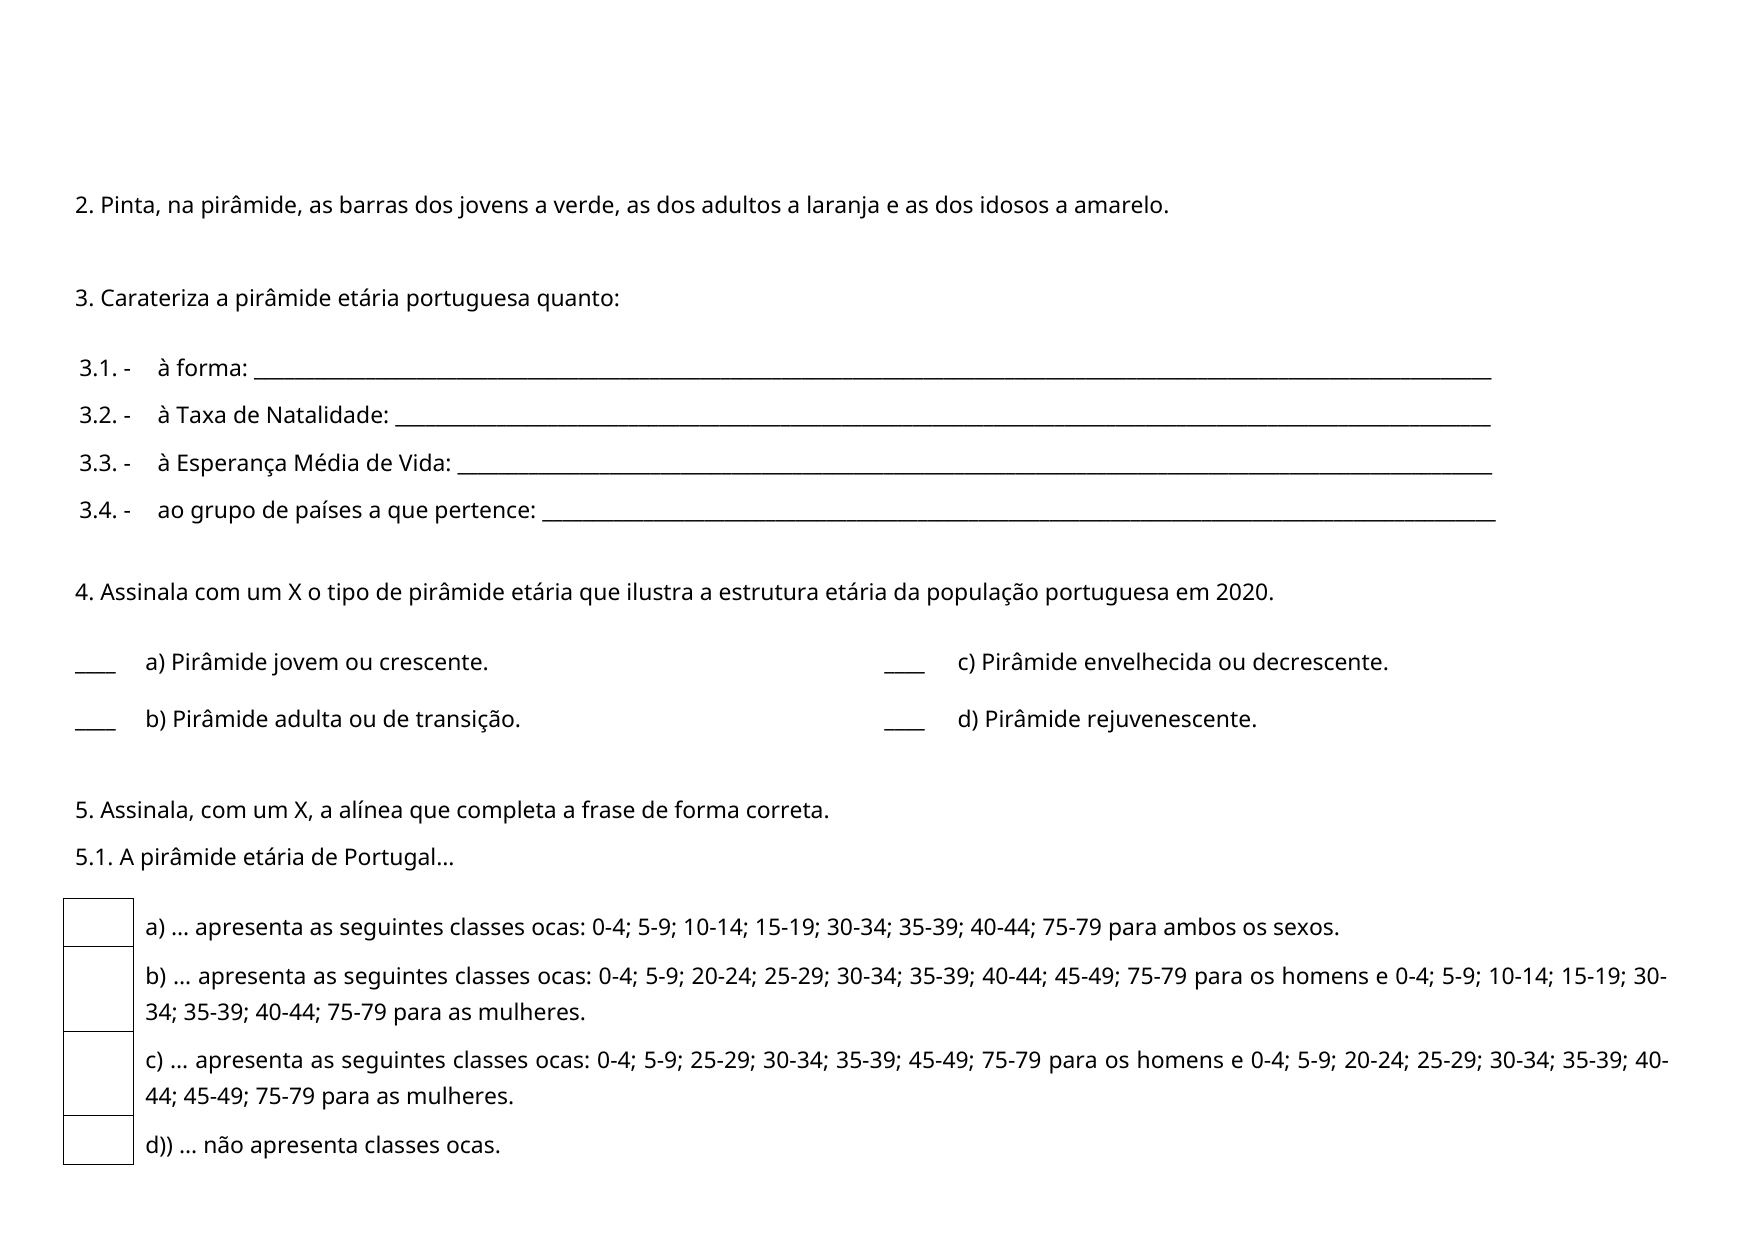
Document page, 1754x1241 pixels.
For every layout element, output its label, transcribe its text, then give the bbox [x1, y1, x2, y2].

table_cell b) … apresenta as seguintes classes ocas: 0-4; 5-9; 20-24; 25-29; 30-34; 35-39; 40-44; 45-49; 75-79 para os homens e 0-4; 5-9; 10-14; 15-19; 30-34; 35-39; 40-44; 75-79 para as mulheres. [134, 946, 1682, 1031]
table_header ____ [64, 633, 134, 690]
text 5.1. A pirâmide etária de Portugal… [75, 841, 1679, 872]
table_header à forma: __________________________________________________________________________________________________________________________ [146, 339, 1668, 387]
table_cell [64, 1032, 133, 1115]
table_cell ____ [64, 690, 134, 747]
table_cell [64, 1116, 133, 1164]
table_cell d)) … não apresenta classes ocas. [134, 1115, 1682, 1164]
table_cell à Esperança Média de Vida: ______________________________________________________________________________________________________ [146, 434, 1668, 482]
text 4. Assinala com um X o tipo de pirâmide etária que ilustra a estrutura etária da população portuguesa em 2020. [75, 576, 1679, 608]
table_cell 3.2. - [64, 387, 146, 434]
table_header c) Pirâmide envelhecida ou decrescente. [946, 633, 1682, 690]
table_cell b) Pirâmide adulta ou de transição. [134, 690, 873, 747]
table_header a) … apresenta as seguintes classes ocas: 0-4; 5-9; 10-14; 15-19; 30-34; 35-39; 40-44; 75-79 para ambos os sexos. [134, 898, 1682, 946]
table_header a) Pirâmide jovem ou crescente. [134, 633, 873, 690]
table_cell [64, 947, 133, 1031]
text 5. Assinala, com um X, a alínea que completa a frase de forma correta. [75, 794, 1679, 825]
table_header 3.1. - [64, 339, 146, 387]
table_cell c) … apresenta as seguintes classes ocas: 0-4; 5-9; 25-29; 30-34; 35-39; 45-49; 75-79 para os homens e 0-4; 5-9; 20-24; 25-29; 30-34; 35-39; 40-44; 45-49; 75-79 para as mulheres. [134, 1031, 1682, 1115]
text 2. Pinta, na pirâmide, as barras dos jovens a verde, as dos adultos a laranja e as dos idosos a amarelo. [75, 188, 1679, 220]
table_cell d) Pirâmide rejuvenescente. [946, 690, 1682, 747]
table_cell à Taxa de Natalidade: ____________________________________________________________________________________________________________ [146, 387, 1668, 434]
table_header ____ [873, 633, 946, 690]
table_cell 3.4. - [64, 482, 146, 529]
table_cell ao grupo de países a que pertence: ______________________________________________________________________________________________ [146, 482, 1668, 529]
text 3. Carateriza a pirâmide etária portuguesa quanto: [75, 282, 1679, 313]
table_cell 3.3. - [64, 434, 146, 482]
table_header [64, 899, 133, 946]
table_cell ____ [873, 690, 946, 747]
